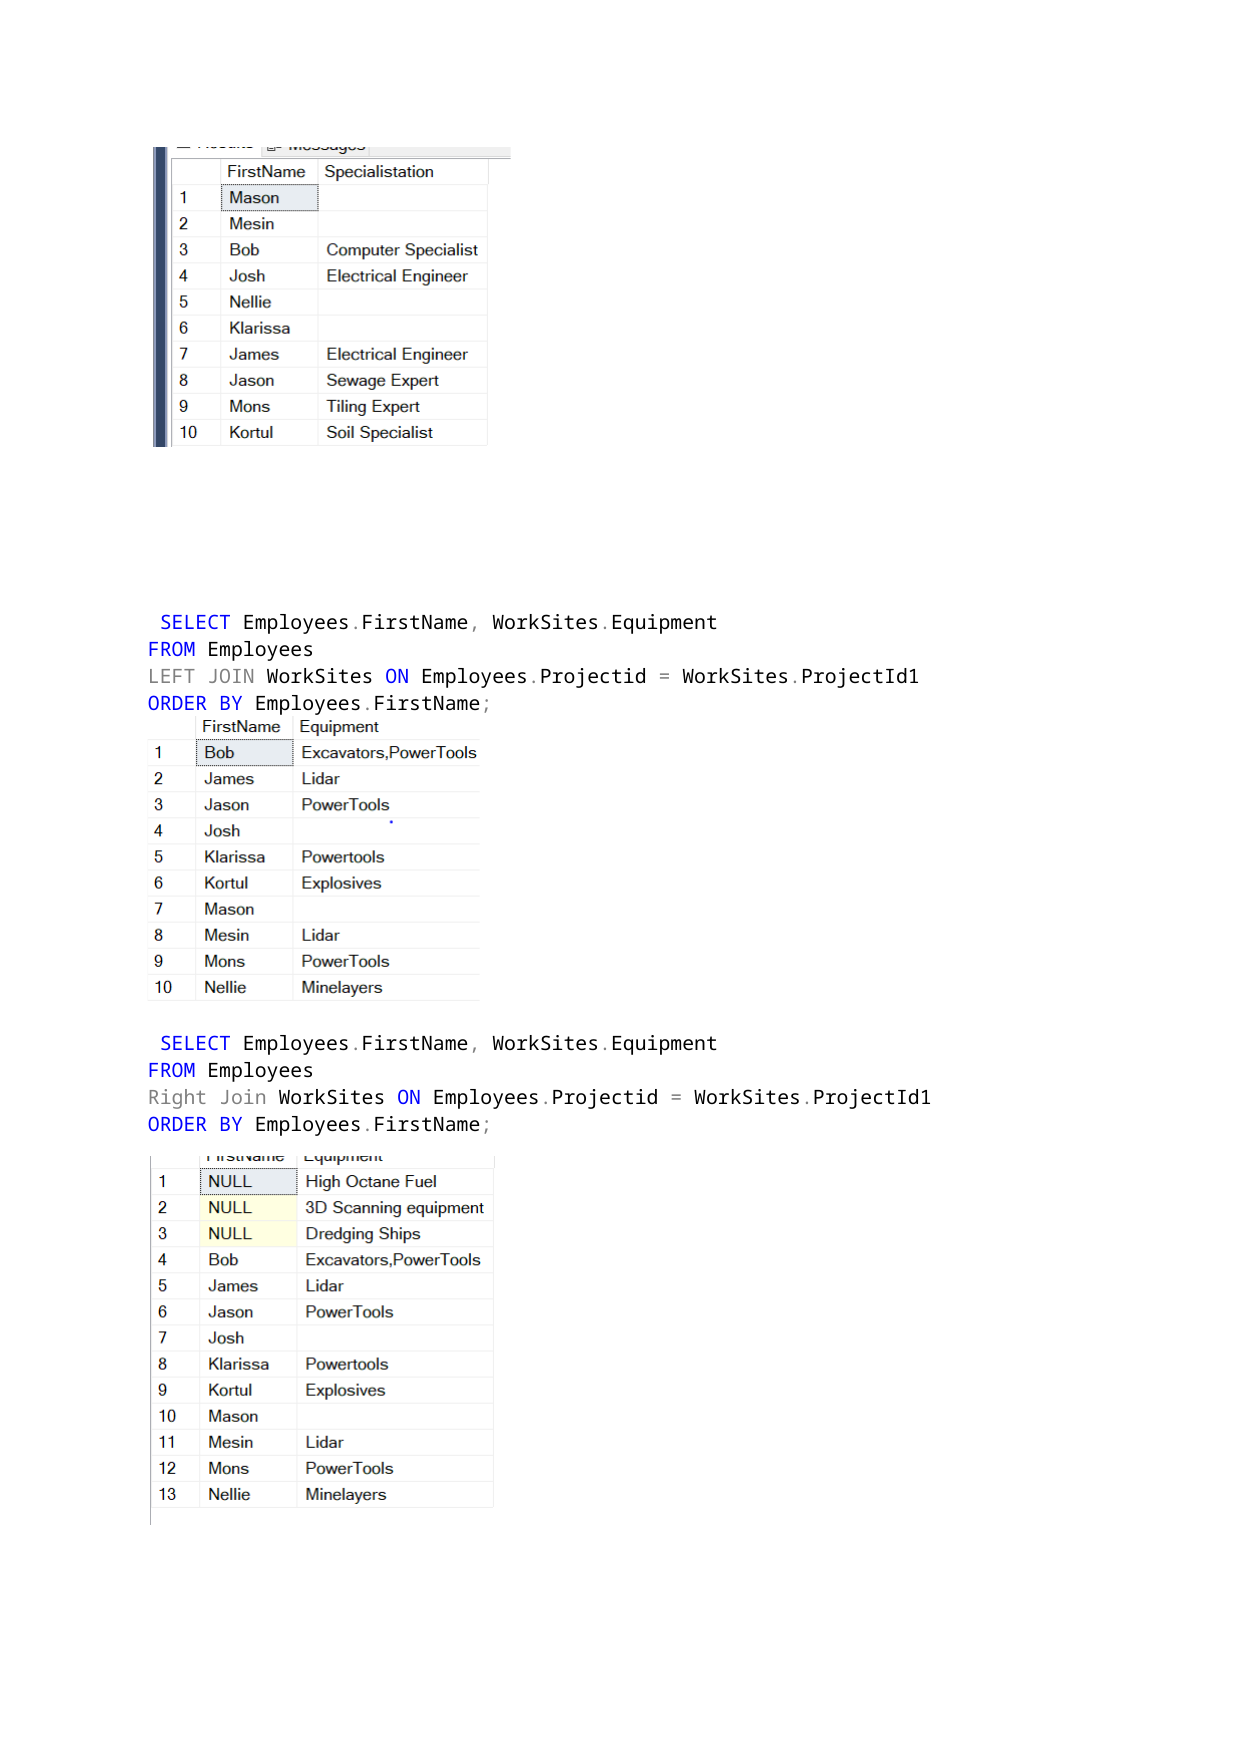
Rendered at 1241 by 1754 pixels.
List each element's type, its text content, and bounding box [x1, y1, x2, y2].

text LEFT JOIN WorkSites ON Employees.Projectid = WorkSites.ProjectId1 [148, 662, 1093, 689]
text Right Join WorkSites ON Employees.Projectid = WorkSites.ProjectId1 [148, 1083, 1093, 1110]
text SELECT Employees.FirstName, WorkSites.Equipment [148, 608, 1093, 635]
text SELECT Employees.FirstName, WorkSites.Equipment [148, 1029, 1093, 1056]
picture [147, 716, 480, 1030]
text FROM Employees [148, 635, 1093, 662]
text FROM Employees [148, 1056, 1093, 1083]
text ORDER BY Employees.FirstName; [148, 1110, 1093, 1137]
text ORDER BY Employees.FirstName; [148, 689, 1093, 716]
picture [147, 1156, 502, 1525]
picture [147, 147, 511, 447]
